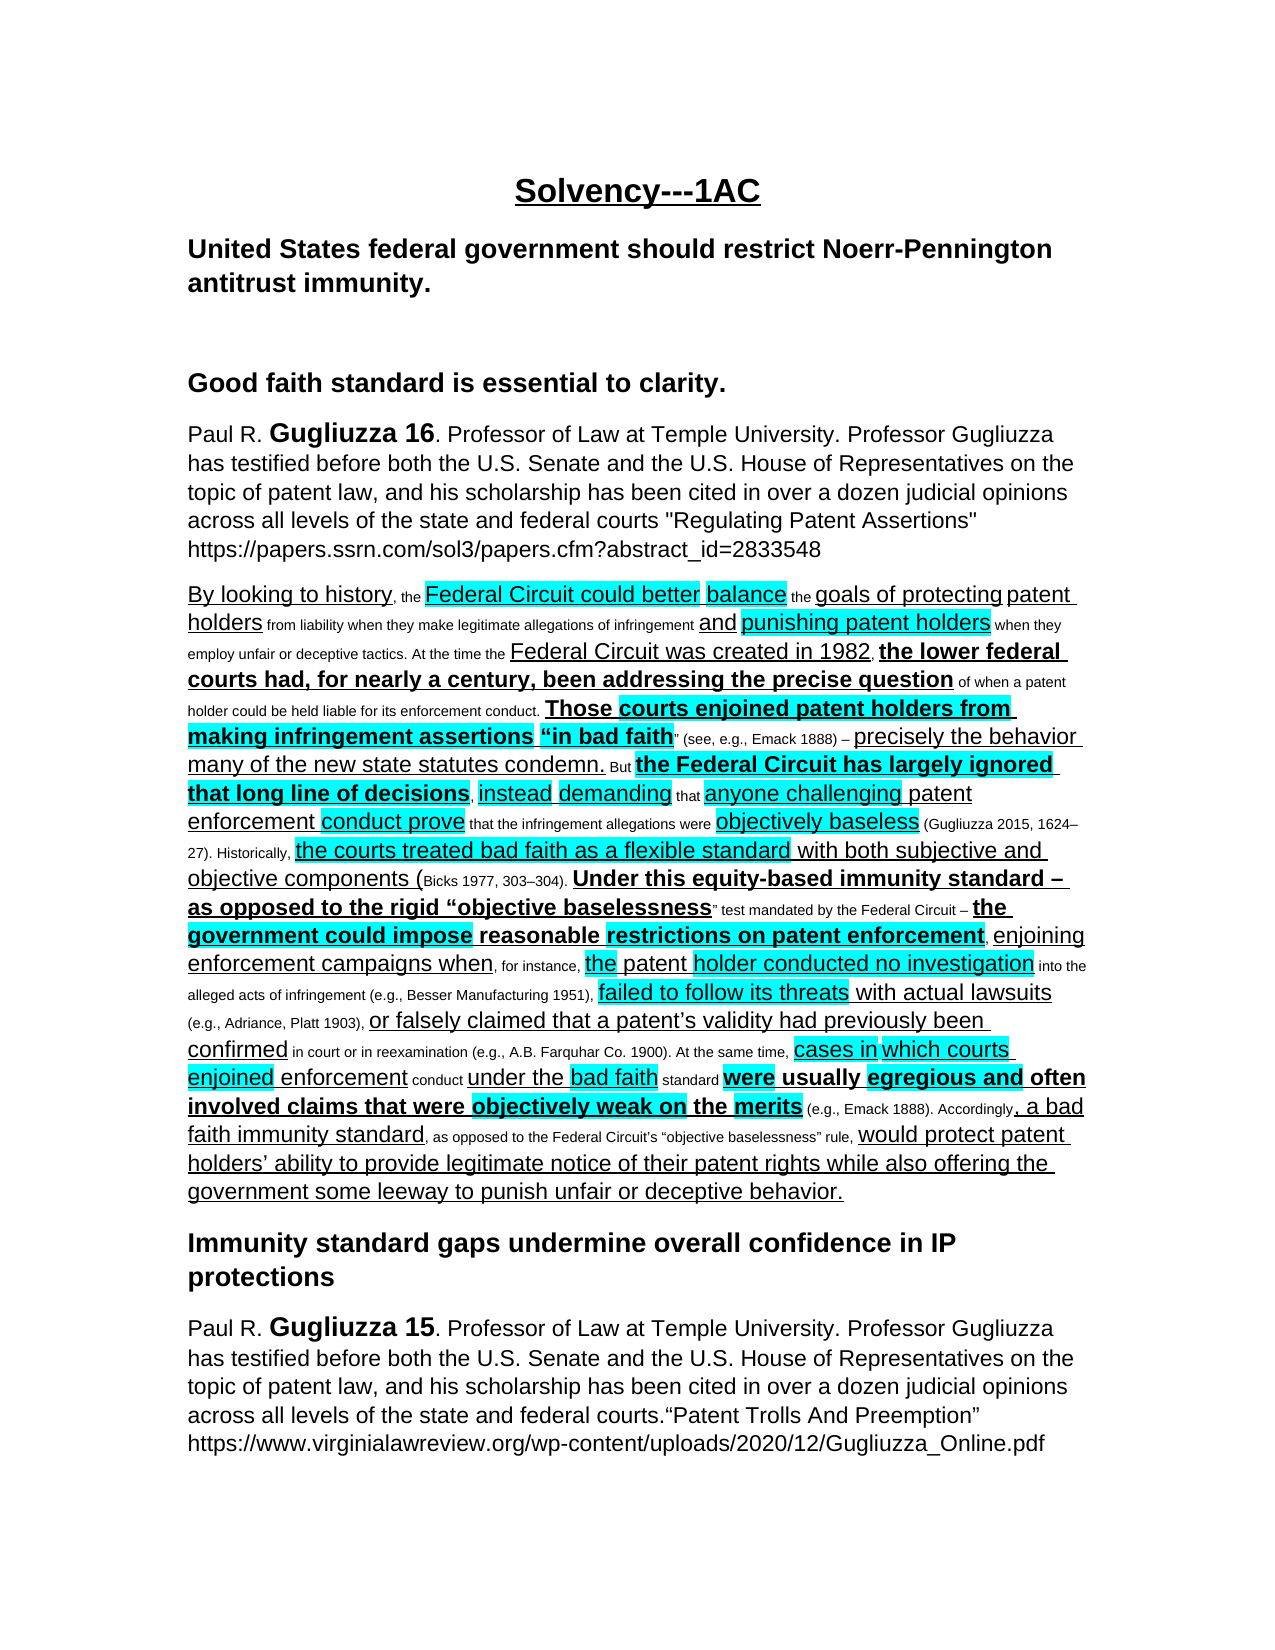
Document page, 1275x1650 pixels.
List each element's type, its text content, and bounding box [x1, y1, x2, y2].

text United States federal government should restrict Noerr-Pennington antitrust immunity. [187, 233, 1087, 298]
text Paul R. Gugliuzza 16. Professor of Law at Temple University. Professor Gugliuzza has testified before both the U.S. Senate and the U.S. House of Representatives on the topic of patent law, and his scholarship has been cited in over a dozen judicial opinions across all levels of the state and federal courts "Regulating Patent Assertions" https://papers.ssrn.com/sol3/papers.cfm?abstract_id=2833548 [187, 417, 1087, 562]
text By looking to history, the Federal Circuit could better balance the goals of protecting patent holders from liability when they make legitimate allegations of infringement and punishing patent holders when they employ unfair or deceptive tactics. At the time the Federal Circuit was created in 1982, the lower federal courts had, for nearly a century, been addressing the precise question of when a patent holder could be held liable for its enforcement conduct. Those courts enjoined patent holders from making infringement assertions “in bad faith” (see, e.g., Emack 1888) – precisely the behavior many of the new state statutes condemn. But the Federal Circuit has largely ignored that long line of decisions, instead demanding that anyone challenging patent enforcement conduct prove that the infringement allegations were objectively baseless (Gugliuzza 2015, 1624–27). Historically, the courts treated bad faith as a flexible standard with both subjective and objective components (Bicks 1977, 303–304). Under this equity-based immunity standard – as opposed to the rigid “objective baselessness” test mandated by the Federal Circuit – the government could impose reasonable restrictions on patent enforcement, enjoining enforcement campaigns when, for instance, the patent holder conducted no investigation into the alleged acts of infringement (e.g., Besser Manufacturing 1951), failed to follow its threats with actual lawsuits (e.g., Adriance, Platt 1903), or falsely claimed that a patent’s validity had previously been confirmed in court or in reexamination (e.g., A.B. Farquhar Co. 1900). At the same time, cases in which courts enjoined enforcement conduct under the bad faith standard were usually egregious and often involved claims that were objectively weak on the merits (e.g., Emack 1888). Accordingly, a bad faith immunity standard, as opposed to the Federal Circuit’s “objective baselessness” rule, would protect patent holders’ ability to provide legitimate notice of their patent rights while also offering the government some leeway to punish unfair or deceptive behavior. [187, 581, 1087, 1204]
text Good faith standard is essential to clarity. [187, 367, 1087, 398]
text Paul R. Gugliuzza 15. Professor of Law at Temple University. Professor Gugliuzza has testified before both the U.S. Senate and the U.S. House of Representatives on the topic of patent law, and his scholarship has been cited in over a dozen judicial opinions across all levels of the state and federal courts.“Patent Trolls And Preemption” https://www.virginialawreview.org/wp-content/uploads/2020/12/Gugliuzza_Online.pdf [187, 1311, 1087, 1456]
text Immunity standard gaps undermine overall confidence in IP protections [187, 1227, 1087, 1292]
text Solvency---1AC [187, 171, 1087, 209]
